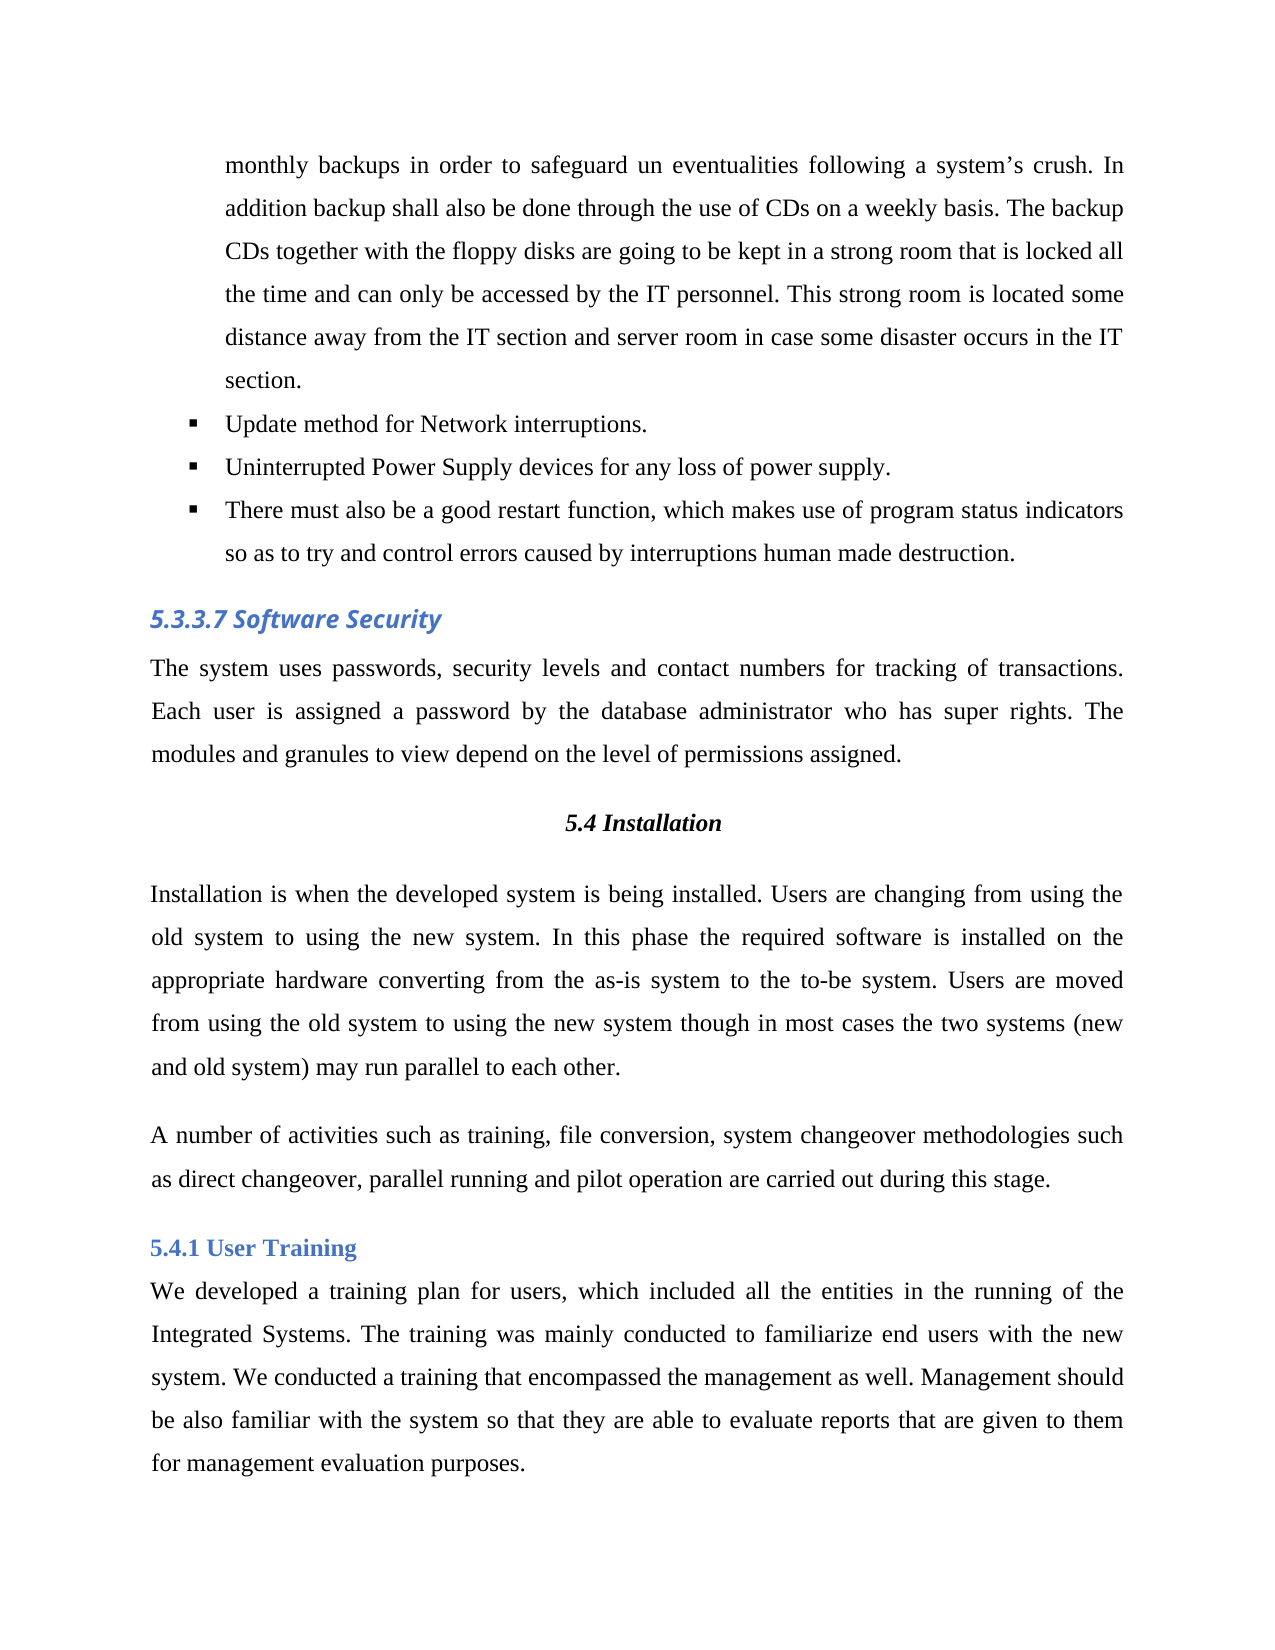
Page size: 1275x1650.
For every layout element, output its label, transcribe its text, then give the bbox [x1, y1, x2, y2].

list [187, 150, 1125, 394]
text We developed a training plan for users, which included all the entities in the running of the Integrated Systems. The training was mainly conducted to familiarize end users with the new system. We conducted a training that encompassed the management as well. Management should be also familiar with the system so that they are able to evaluate reports that are given to them for management evaluation purposes. [150, 1276, 1125, 1477]
list There must also be a good restart function, which makes use of program status indicators so as to try and control errors caused by interruptions human made destruction. [187, 495, 1125, 567]
subtitle 5.4 Installation [165, 808, 1125, 837]
text Installation is when the developed system is being installed. Users are changing from using the old system to using the new system. In this phase the required software is installed on the appropriate hardware converting from the as-is system to the to-be system. Users are moved from using the old system to using the new system though in most cases the two systems (new and old system) may run parallel to each other. [150, 879, 1125, 1080]
text The system uses passwords, security levels and contact numbers for tracking of transactions. Each user is assigned a password by the database administrator who has super rights. The modules and granules to view depend on the level of permissions assigned. [150, 653, 1125, 768]
text A number of activities such as training, file conversion, system changeover methodologies such as direct changeover, parallel running and pilot operation are carried out during this stage. [150, 1121, 1125, 1192]
list Update method for Network interruptions. [187, 409, 1125, 437]
list Uninterrupted Power Supply devices for any loss of power supply. [187, 452, 1125, 481]
subtitle 5.4.1 User Training [150, 1233, 1125, 1261]
subtitle 5.3.3.7 Software Security [150, 602, 1125, 636]
